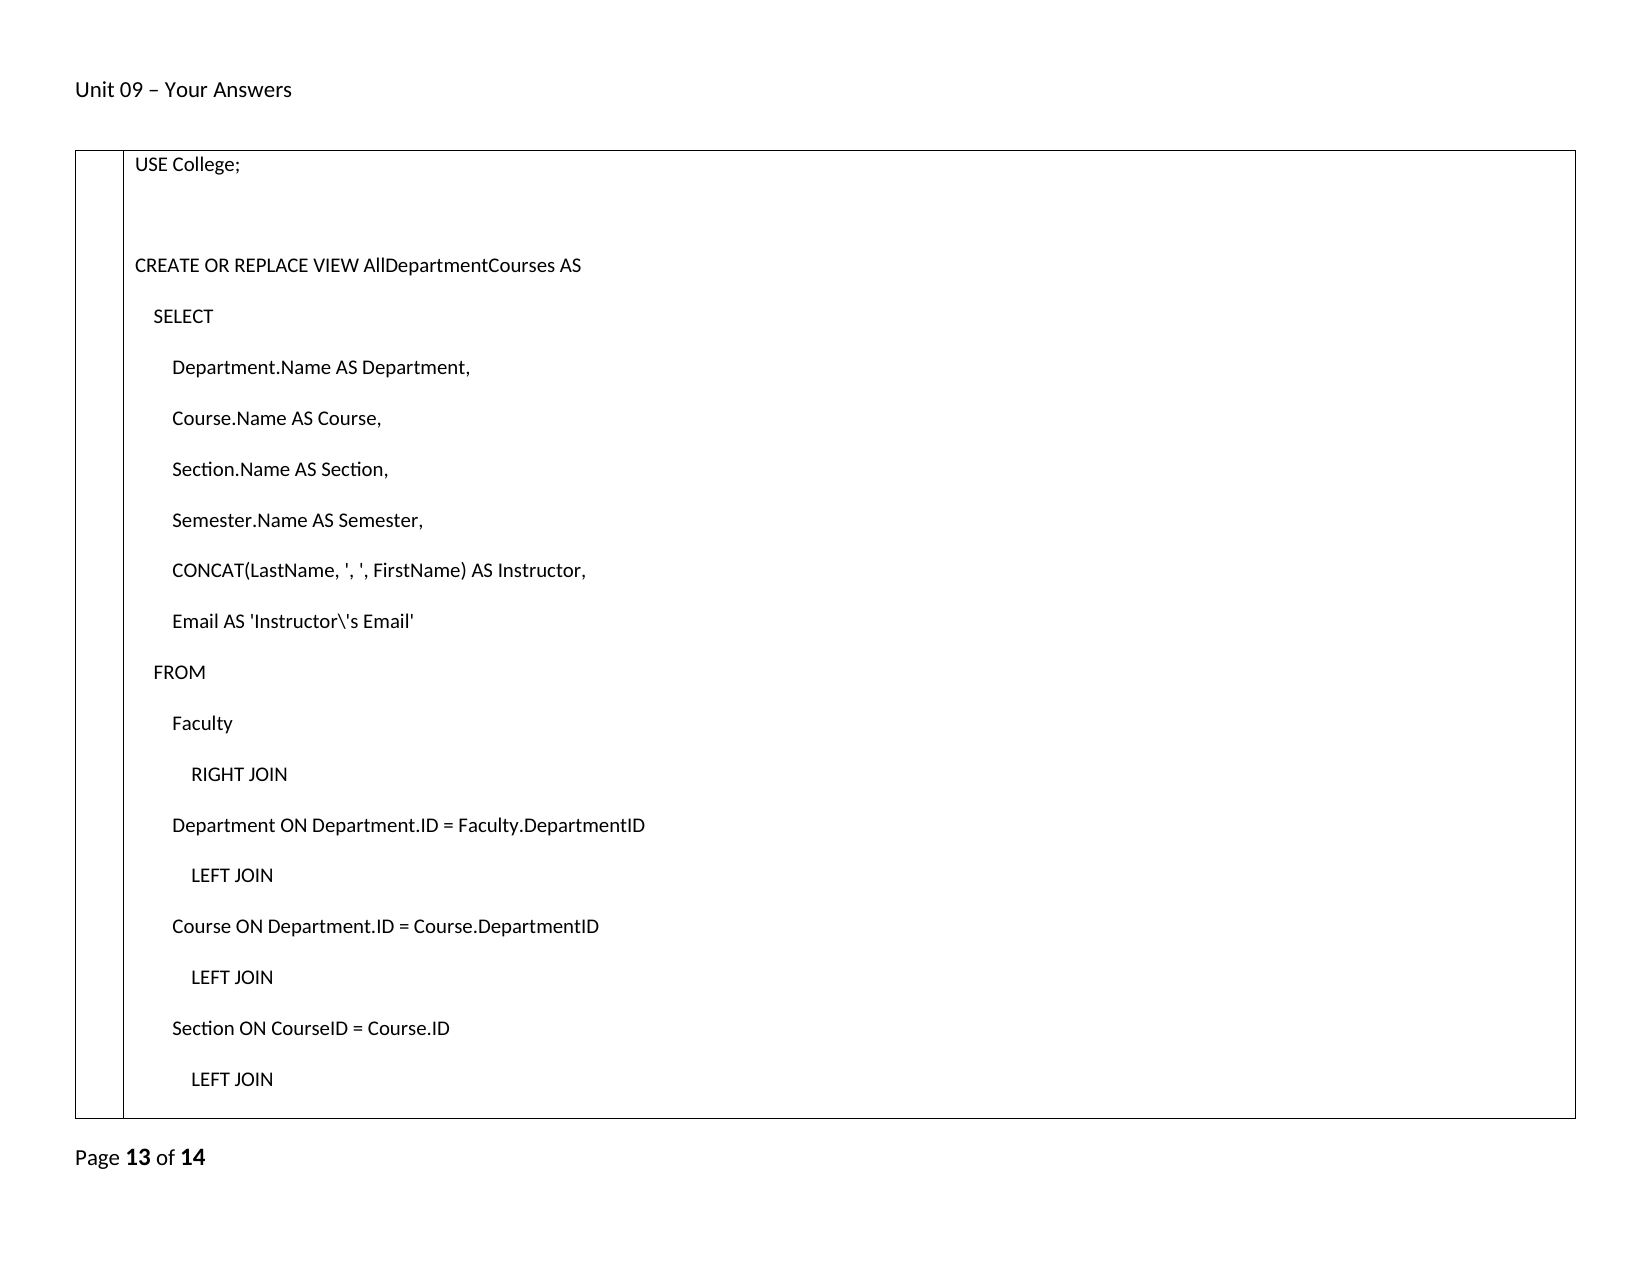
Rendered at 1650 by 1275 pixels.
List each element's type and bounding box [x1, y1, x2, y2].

table_cell [124, 151, 1575, 1118]
